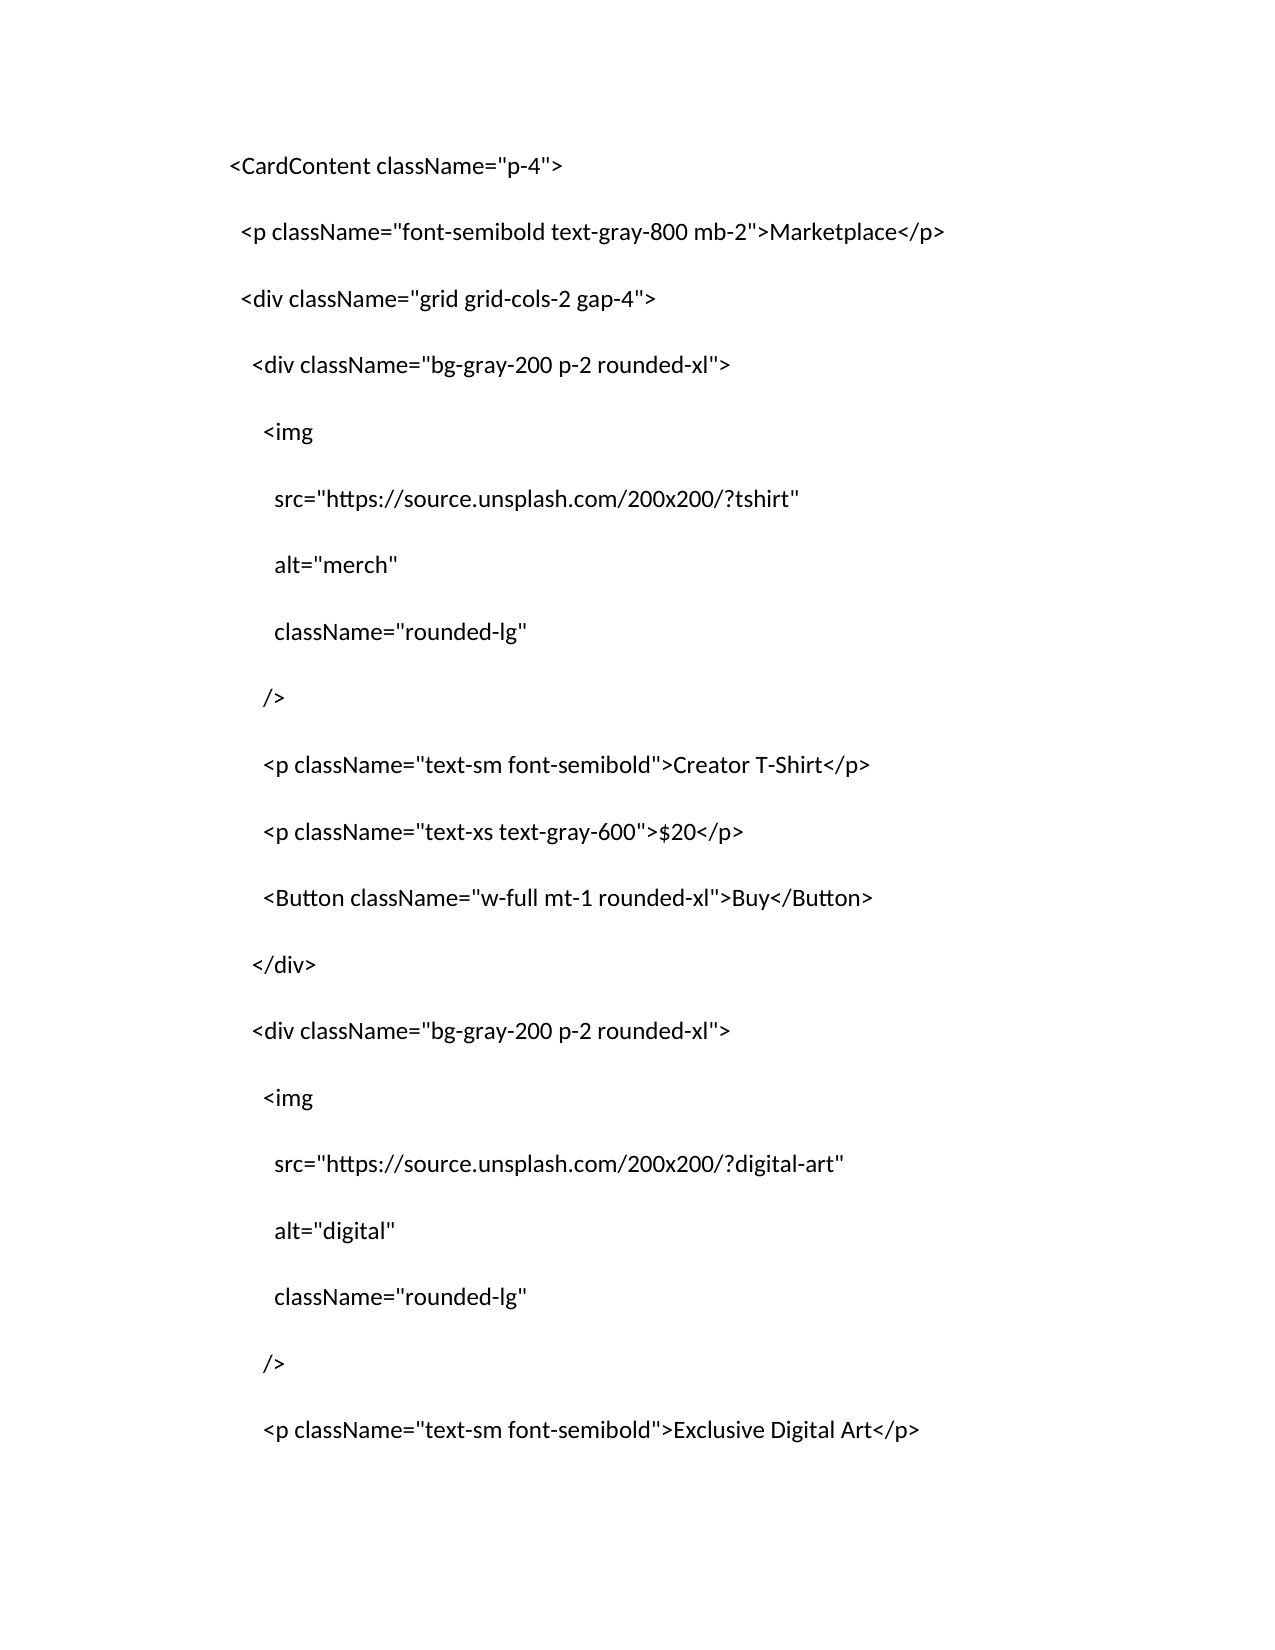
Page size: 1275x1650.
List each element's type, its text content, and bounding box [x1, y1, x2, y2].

text <img [150, 1082, 1125, 1112]
text alt="digital" [150, 1215, 1125, 1246]
text <img [150, 416, 1125, 447]
text src="https://source.unsplash.com/200x200/?digital-art" [150, 1148, 1125, 1179]
text <p className="text-sm font-semibold">Creator T-Shirt</p> [150, 749, 1125, 779]
text <div className="grid grid-cols-2 gap-4"> [150, 283, 1125, 314]
text <p className="text-sm font-semibold">Exclusive Digital Art</p> [150, 1415, 1125, 1445]
text className="rounded-lg" [150, 616, 1125, 646]
text /> [150, 1348, 1125, 1379]
text src="https://source.unsplash.com/200x200/?tshirt" [150, 483, 1125, 513]
text <div className="bg-gray-200 p-2 rounded-xl"> [150, 1015, 1125, 1046]
text <p className="text-xs text-gray-600">$20</p> [150, 816, 1125, 846]
text <div className="bg-gray-200 p-2 rounded-xl"> [150, 350, 1125, 380]
text <p className="font-semibold text-gray-800 mb-2">Marketplace</p> [150, 217, 1125, 247]
text className="rounded-lg" [150, 1282, 1125, 1312]
text <CardContent className="p-4"> [150, 150, 1125, 181]
text /> [150, 682, 1125, 713]
text alt="merch" [150, 549, 1125, 580]
text <Button className="w-full mt-1 rounded-xl">Buy</Button> [150, 882, 1125, 913]
text </div> [150, 949, 1125, 979]
